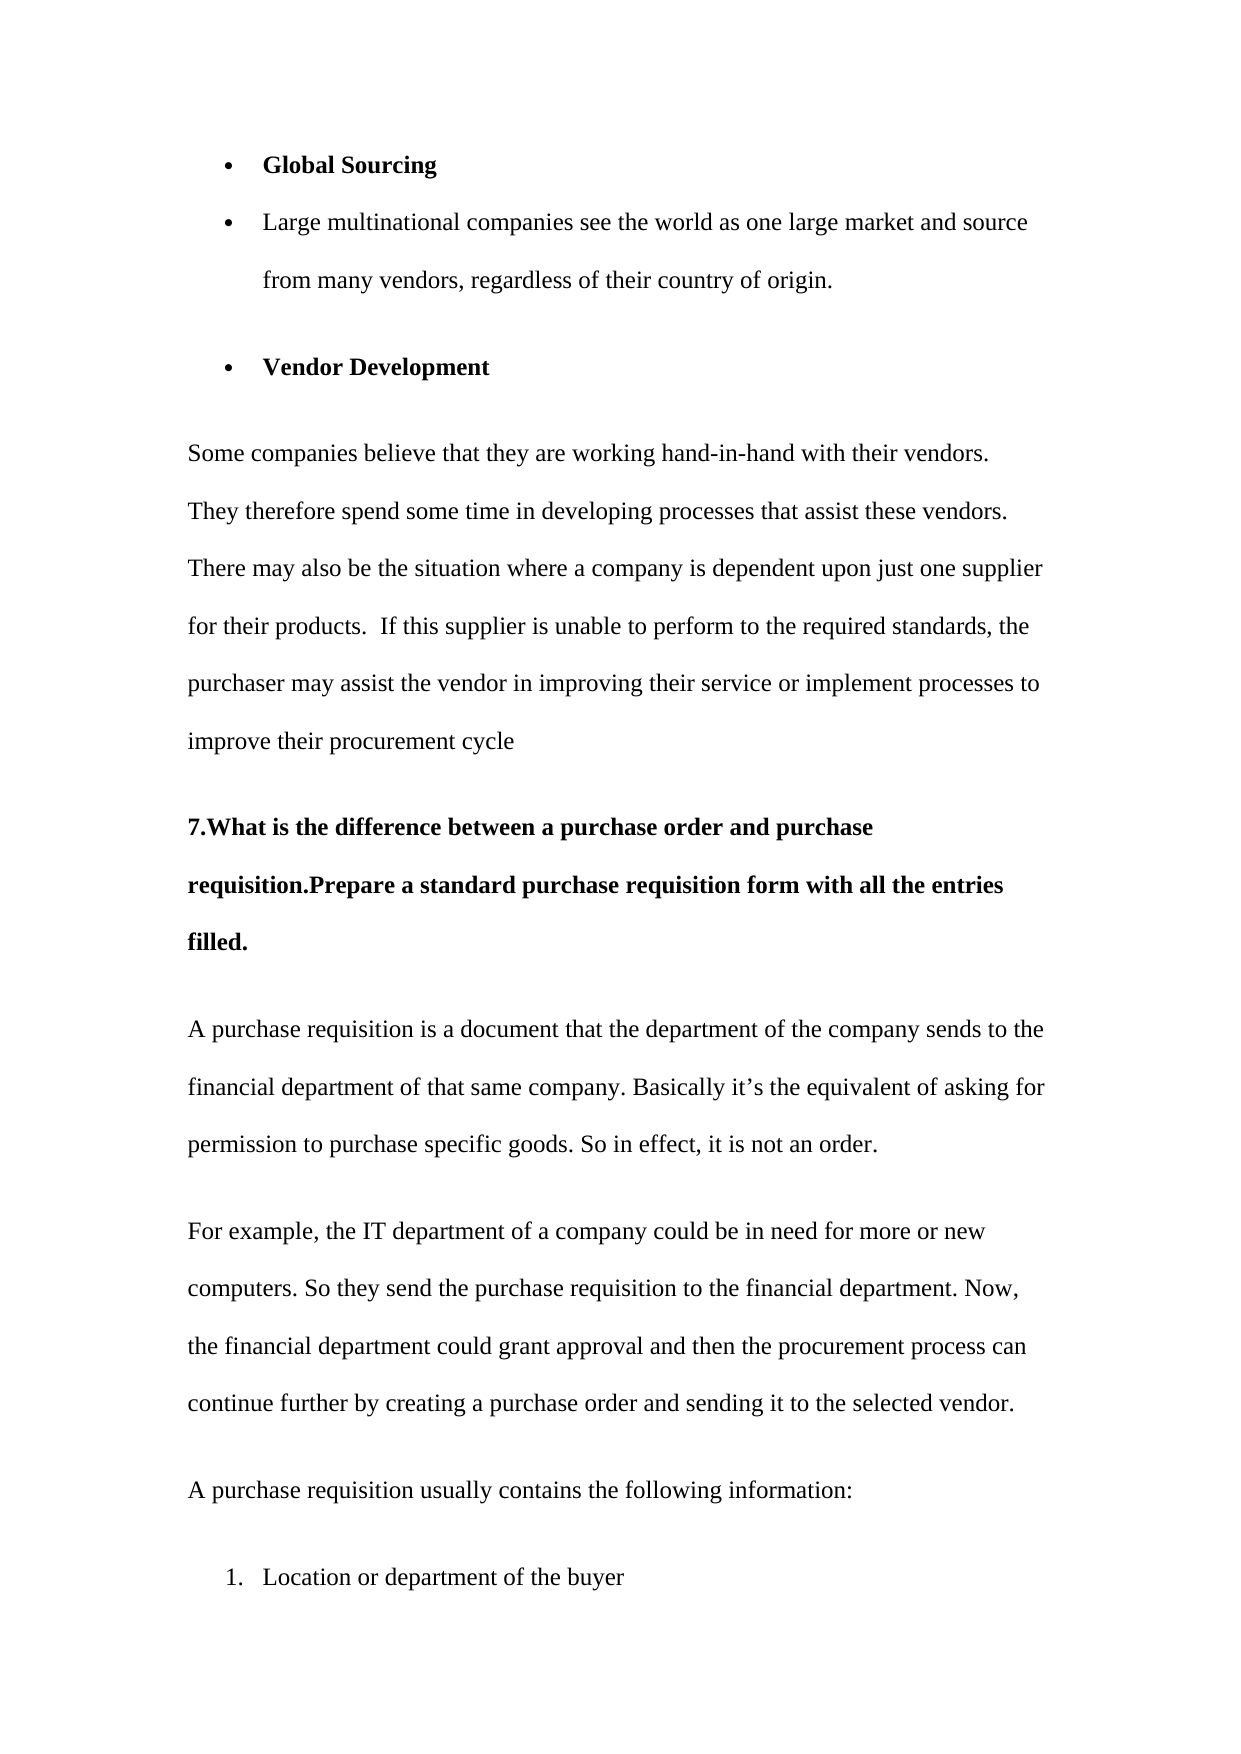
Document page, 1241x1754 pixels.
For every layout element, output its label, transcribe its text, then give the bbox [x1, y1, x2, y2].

list Global Sourcing [225, 150, 1053, 179]
list Large multinational companies see the world as one large market and source from many vendors, regardless of their country of origin. [225, 207, 1053, 294]
list Vendor Development [225, 352, 1053, 380]
text 7.What is the difference between a purchase order and purchase requisition.Prepare a standard purchase requisition form with all the entries filled. [187, 812, 1053, 956]
text Some companies believe that they are working hand-in-hand with their vendors. They therefore spend some time in developing processes that assist these vendors. There may also be the situation where a company is dependent upon just one supplier for their products. If this supplier is unable to perform to the required standards, the purchaser may assist the vendor in improving their service or implement processes to improve their procurement cycle [187, 438, 1053, 754]
text A purchase requisition usually contains the following information: [187, 1475, 1053, 1504]
text A purchase requisition is a document that the department of the company sends to the financial department of that same company. Basically it’s the equivalent of asking for permission to purchase specific goods. So in effect, it is not an order. [187, 1014, 1053, 1158]
list Location or department of the buyer [225, 1562, 1053, 1590]
text For example, the IT department of a company could be in need for more or new computers. So they send the purchase requisition to the financial department. Now, the financial department could grant approval and then the procurement process can continue further by creating a purchase order and sending it to the selected vendor. [187, 1216, 1053, 1417]
